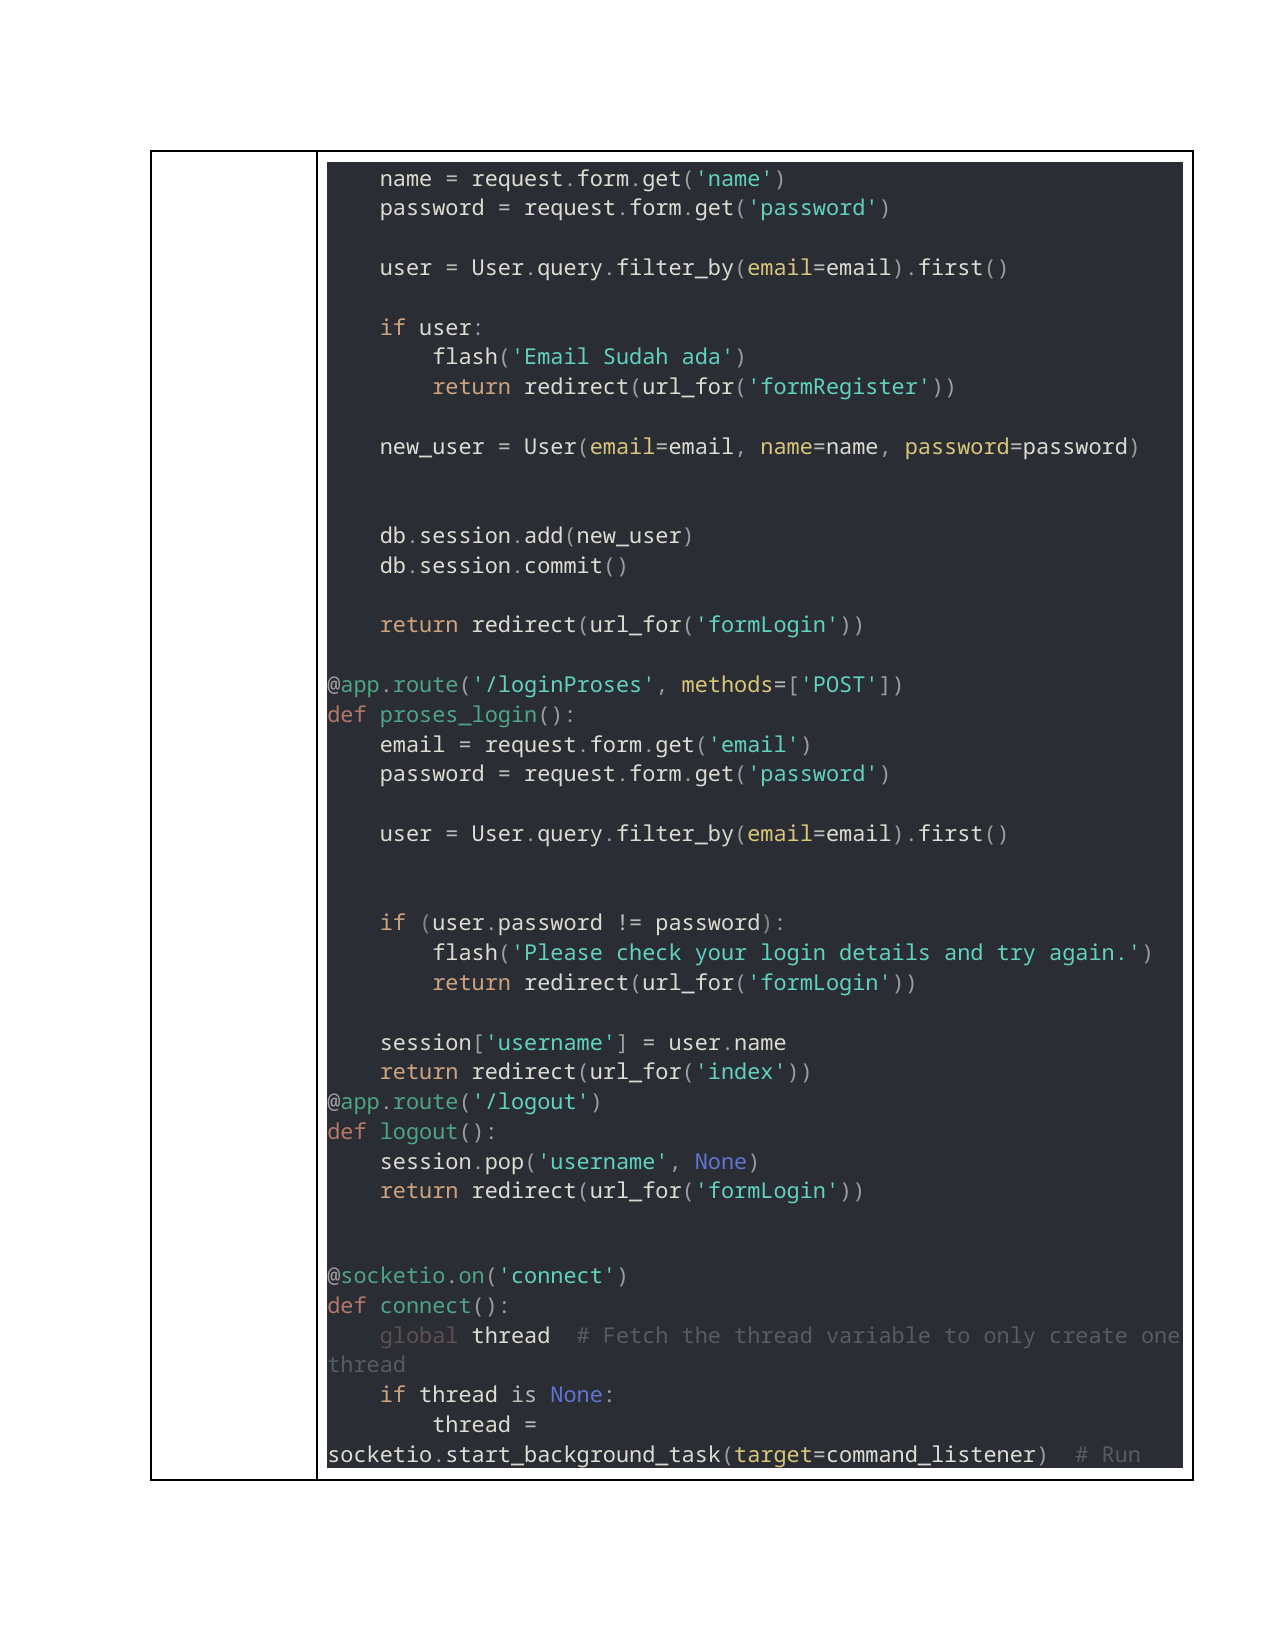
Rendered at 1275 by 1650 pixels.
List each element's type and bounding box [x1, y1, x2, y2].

table_cell [152, 152, 316, 1479]
table_cell [318, 152, 1192, 1479]
